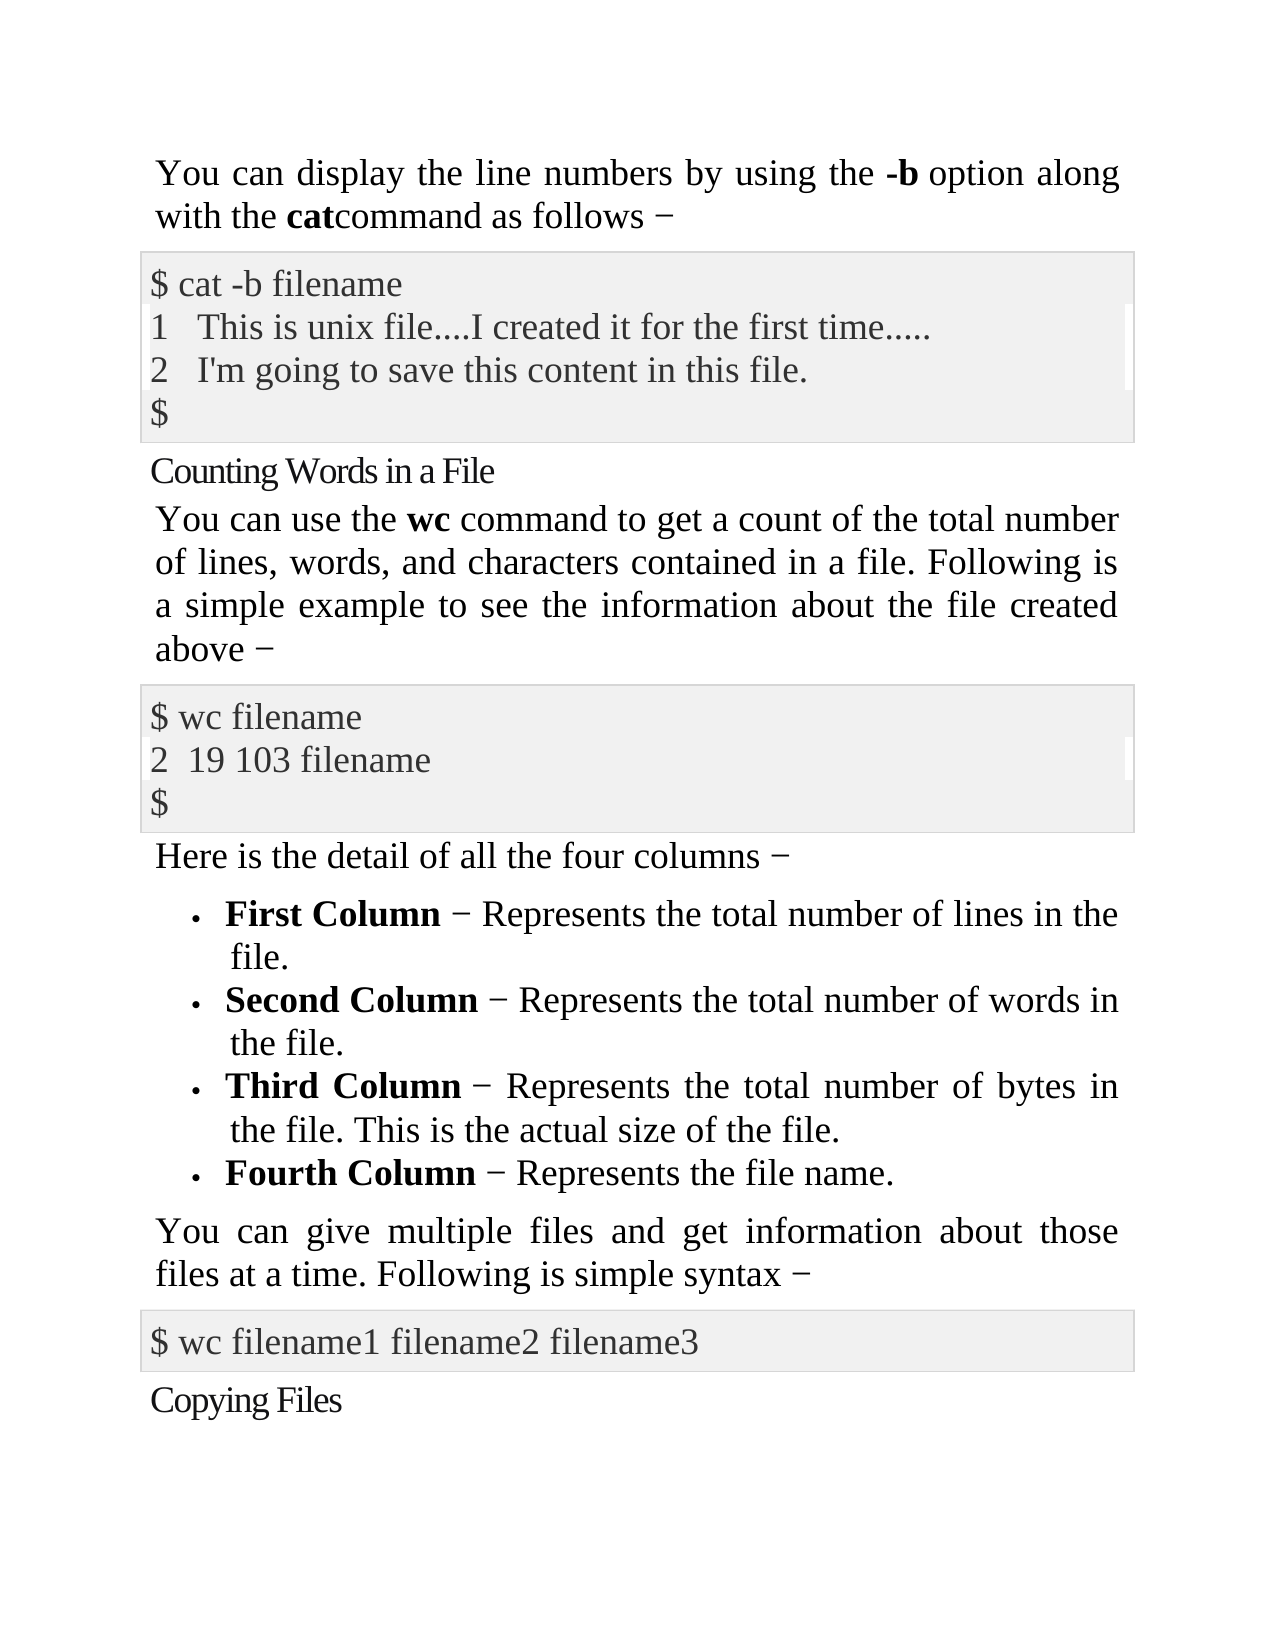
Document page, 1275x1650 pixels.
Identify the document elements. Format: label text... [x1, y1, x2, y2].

text 2 19 103 filename [150, 737, 1125, 770]
text $ [142, 770, 1133, 832]
list Third Column − Represents the total number of bytes in the file. This is the actual size of the file. [192, 1064, 1120, 1150]
list First Column − Represents the total number of lines in the file. [192, 891, 1120, 978]
text You can display the line numbers by using the -b option along with the catcommand as follows − [155, 150, 1120, 236]
subtitle Counting Words in a File [150, 448, 1120, 492]
text You can give multiple files and get information about those files at a time. Following is simple syntax − [155, 1208, 1120, 1294]
text Here is the detail of all the four columns − [155, 833, 1120, 876]
text $ [142, 381, 1133, 442]
text You can use the wc command to get a count of the total number of lines, words, and characters contained in a file. Following is a simple example to see the information about the file created above − [155, 497, 1120, 669]
text $ cat -b filename [142, 253, 1133, 304]
text $ wc filename1 filename2 filename3 [142, 1311, 1133, 1371]
subtitle Copying Files [150, 1377, 1120, 1421]
text $ wc filename [142, 686, 1133, 737]
text 2 I'm going to save this content in this file. [150, 347, 1125, 381]
list Fourth Column − Represents the file name. [192, 1150, 1120, 1193]
list Second Column − Represents the total number of words in the file. [192, 978, 1120, 1064]
text 1 This is unix file....I created it for the first time..... [150, 304, 1125, 347]
